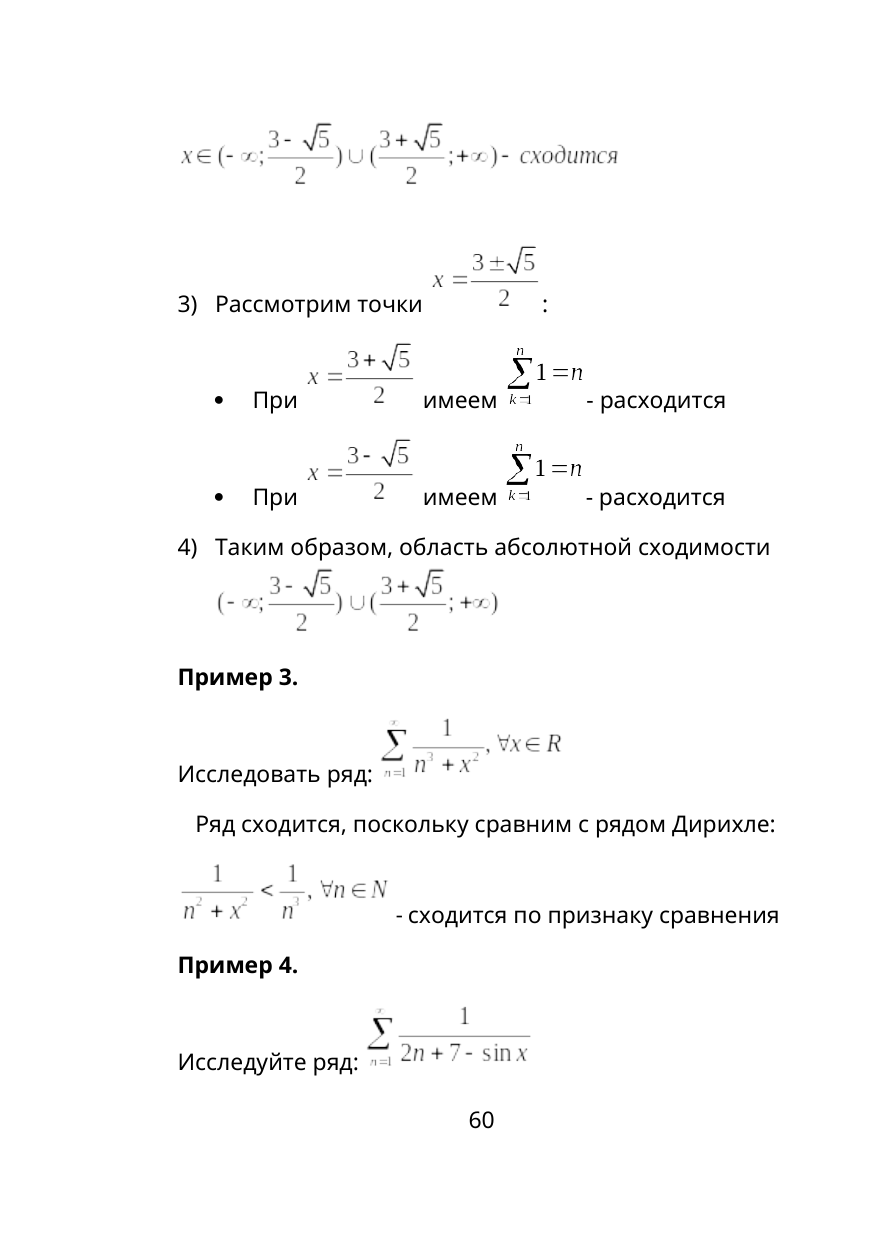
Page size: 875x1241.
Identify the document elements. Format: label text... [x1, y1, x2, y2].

list Таким образом, область абсолютной сходимости [177, 531, 786, 642]
text Исследуйте ряд: [177, 1000, 786, 1077]
text Решим неравенство: [177, 118, 786, 222]
text - сходится по признаку сравнения [177, 858, 786, 930]
list При имеем - расходится [215, 434, 786, 512]
list При имеем - расходится [215, 338, 786, 415]
text Пример 3. [177, 661, 786, 692]
text Ряд сходится, поскольку сравним с рядом Дирихле: [177, 808, 786, 839]
text Пример 4. [177, 949, 786, 981]
text Исследовать ряд: [177, 712, 786, 789]
list Рассмотрим точки : [177, 242, 786, 319]
